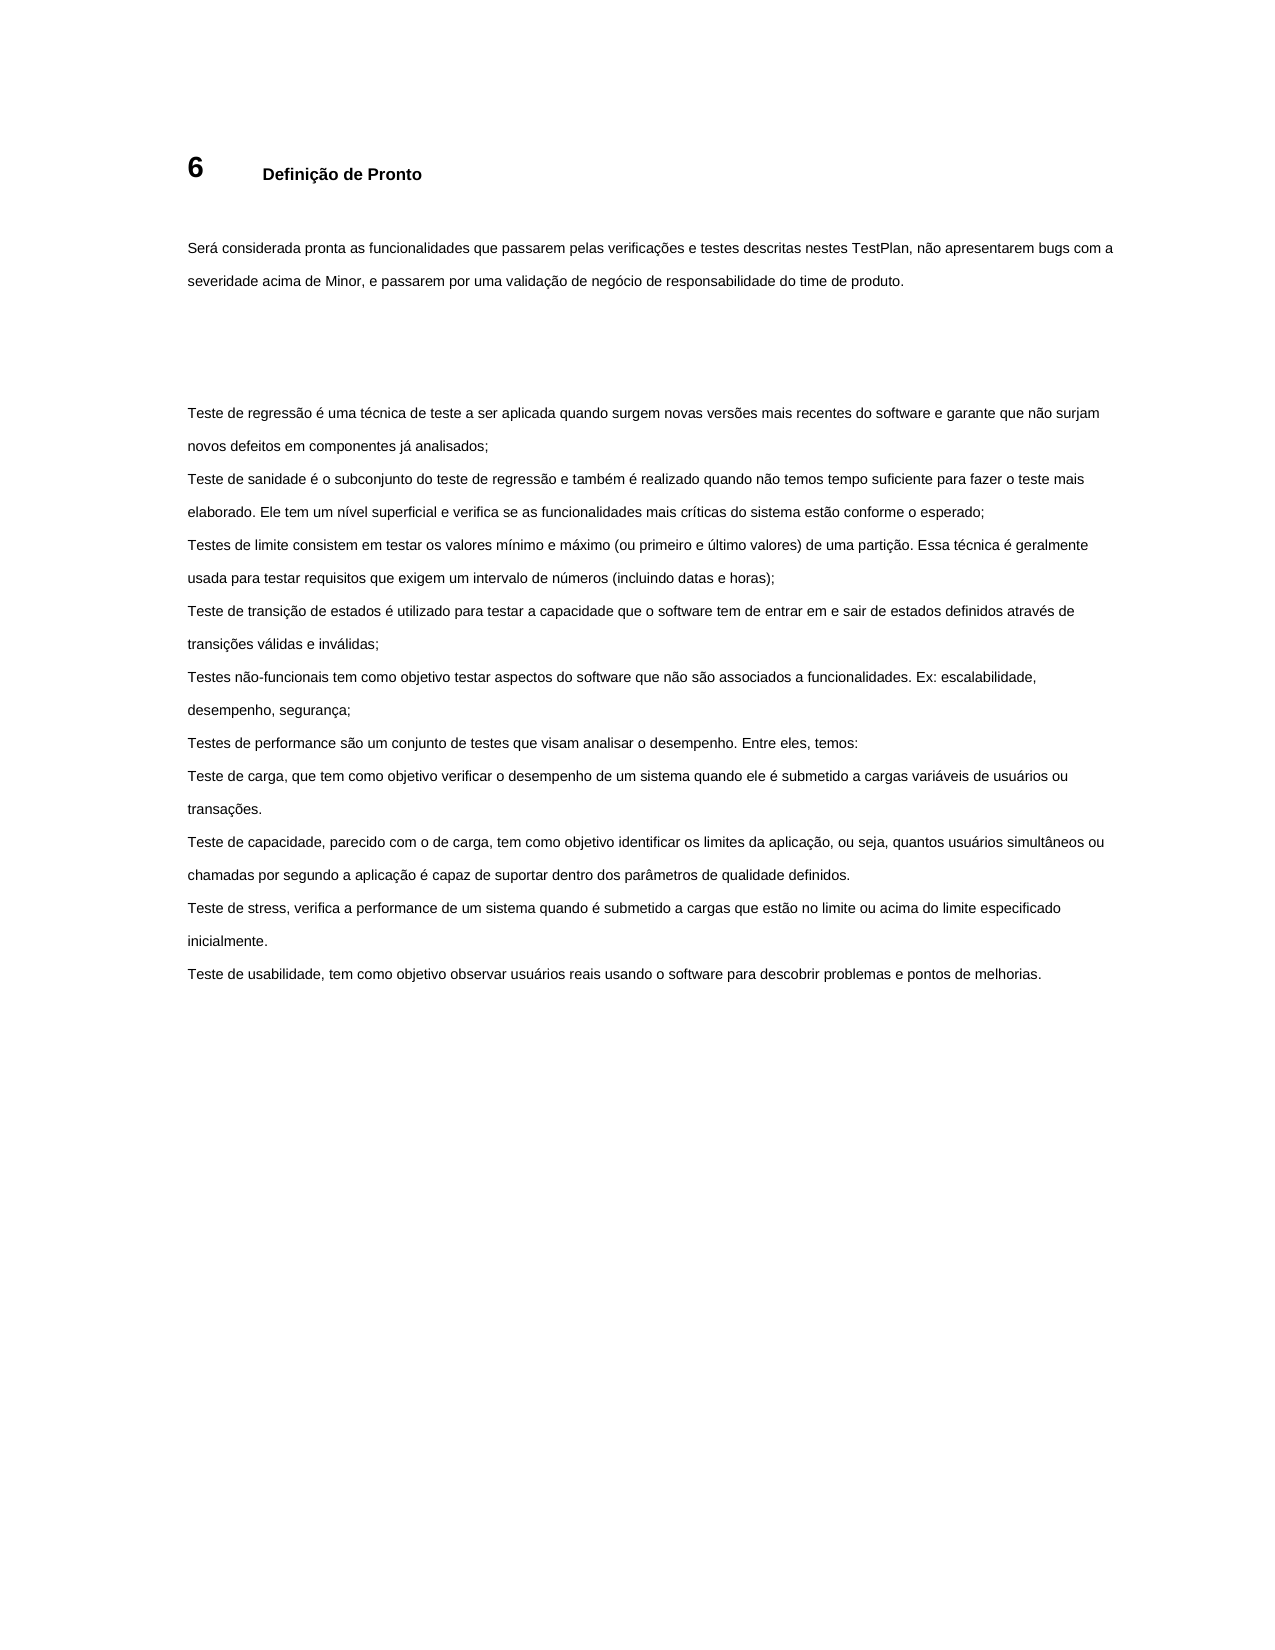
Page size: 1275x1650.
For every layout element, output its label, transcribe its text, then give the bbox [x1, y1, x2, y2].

text Teste de capacidade, parecido com o de carga, tem como objetivo identificar os limites da aplicação, ou seja, quantos usuários simultâneos ou chamadas por segundo a aplicação é capaz de suportar dentro dos parâmetros de qualidade definidos. [187, 822, 1118, 884]
text Testes de performance são um conjunto de testes que visam analisar o desempenho. Entre eles, temos: [187, 723, 1118, 752]
text Será considerada pronta as funcionalidades que passarem pelas verificações e testes descritas nestes TestPlan, não apresentarem bugs com a severidade acima de Minor, e passarem por uma validação de negócio de responsabilidade do time de produto. [187, 228, 1118, 289]
text Testes de limite consistem em testar os valores mínimo e máximo (ou primeiro e último valores) de uma partição. Essa técnica é geralmente usada para testar requisitos que exigem um intervalo de números (incluindo datas e horas); [187, 525, 1118, 587]
text Teste de carga, que tem como objetivo verificar o desempenho de um sistema quando ele é submetido a cargas variáveis de usuários ou transações. [187, 756, 1118, 818]
text Teste de stress, verifica a performance de um sistema quando é submetido a cargas que estão no limite ou acima do limite especificado inicialmente. [187, 888, 1118, 950]
subtitle Definição de Pronto [187, 150, 1118, 183]
text Teste de usabilidade, tem como objetivo observar usuários reais usando o software para descobrir problemas e pontos de melhorias. [187, 954, 1118, 983]
text Testes não-funcionais tem como objetivo testar aspectos do software que não são associados a funcionalidades. Ex: escalabilidade, desempenho, segurança; [187, 657, 1118, 719]
text Teste de sanidade é o subconjunto do teste de regressão e também é realizado quando não temos tempo suficiente para fazer o teste mais elaborado. Ele tem um nível superficial e verifica se as funcionalidades mais críticas do sistema estão conforme o esperado; [187, 459, 1118, 521]
text Teste de transição de estados é utilizado para testar a capacidade que o software tem de entrar em e sair de estados definidos através de transições válidas e inválidas; [187, 591, 1118, 653]
text Teste de regressão é uma técnica de teste a ser aplicada quando surgem novas versões mais recentes do software e garante que não surjam novos defeitos em componentes já analisados; [187, 393, 1118, 455]
